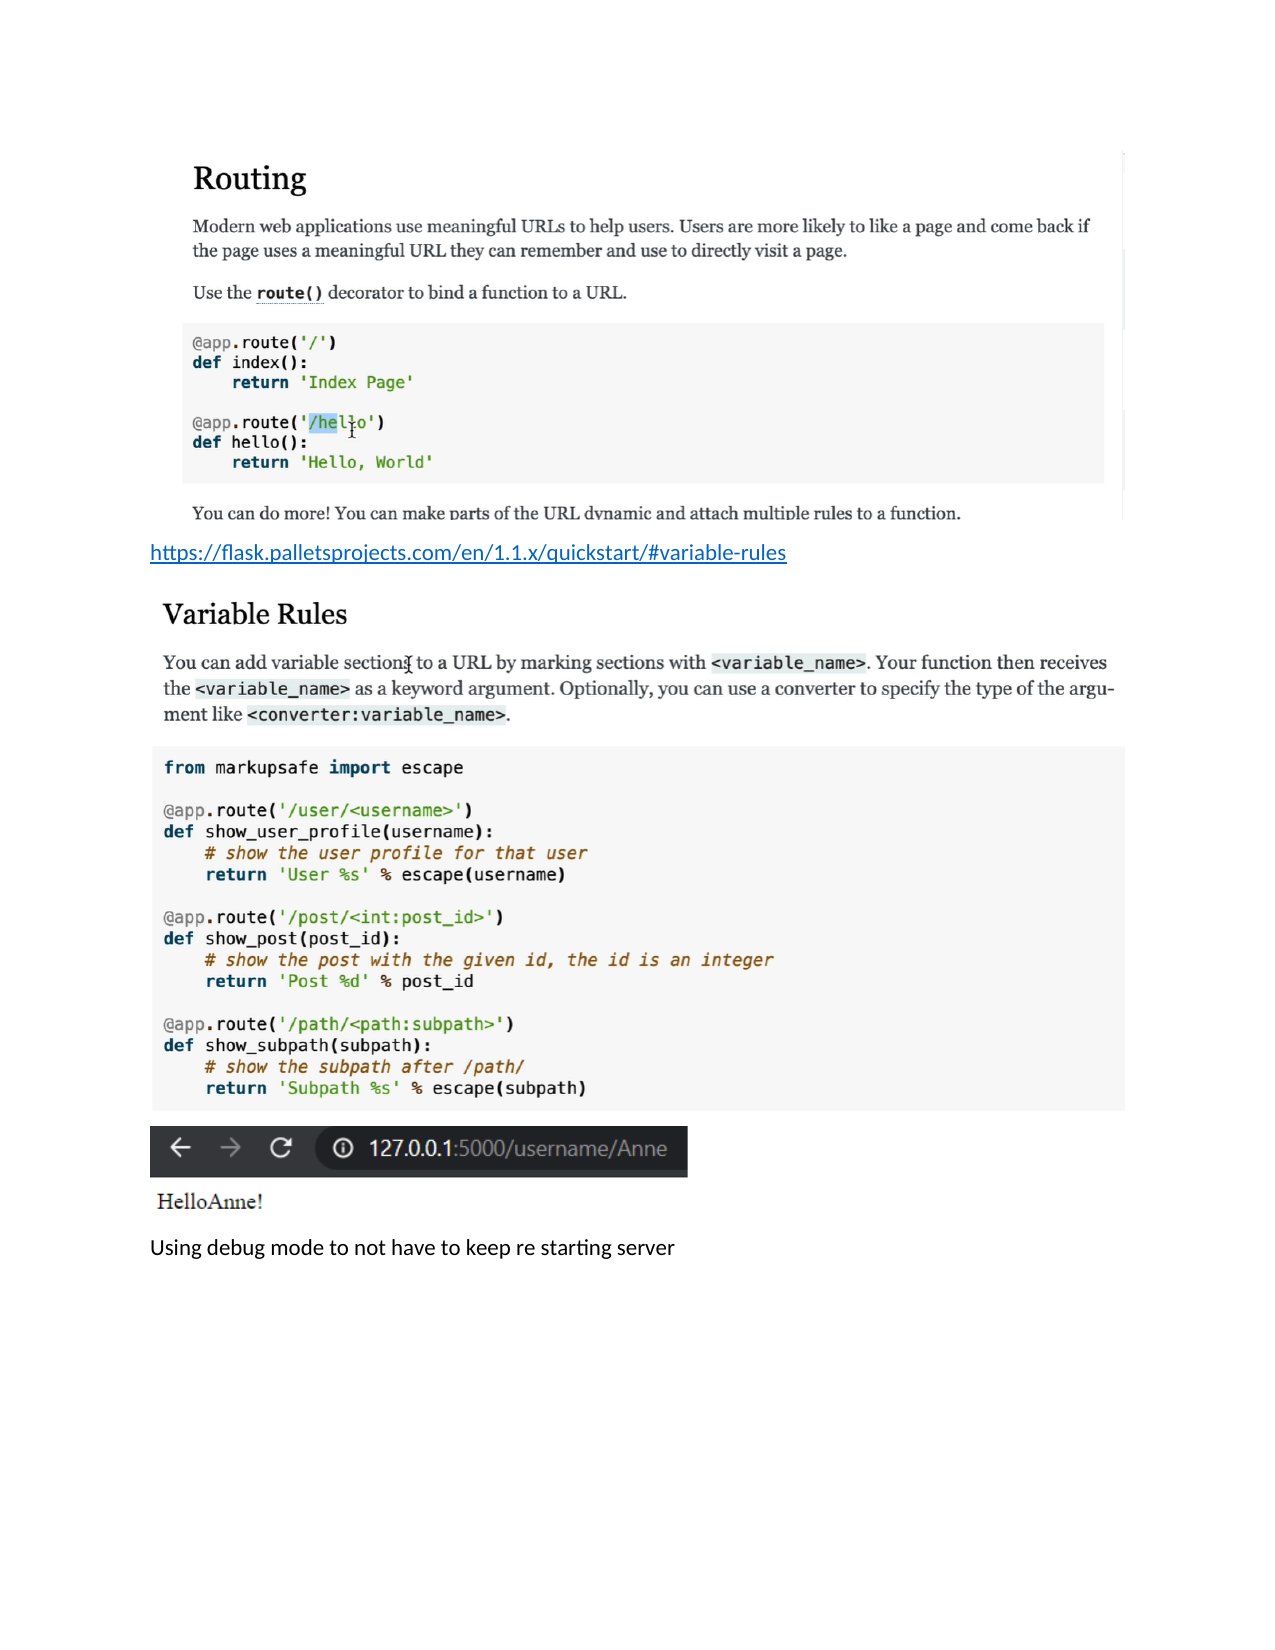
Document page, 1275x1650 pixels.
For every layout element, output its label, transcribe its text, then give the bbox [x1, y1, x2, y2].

picture [150, 150, 1125, 520]
text Using debug mode to not have to keep re starting server [150, 1233, 1125, 1261]
picture [150, 585, 1125, 1125]
picture [150, 1126, 688, 1214]
text https://flask.palletsprojects.com/en/1.1.x/quickstart/#variable-rules [150, 538, 1125, 566]
